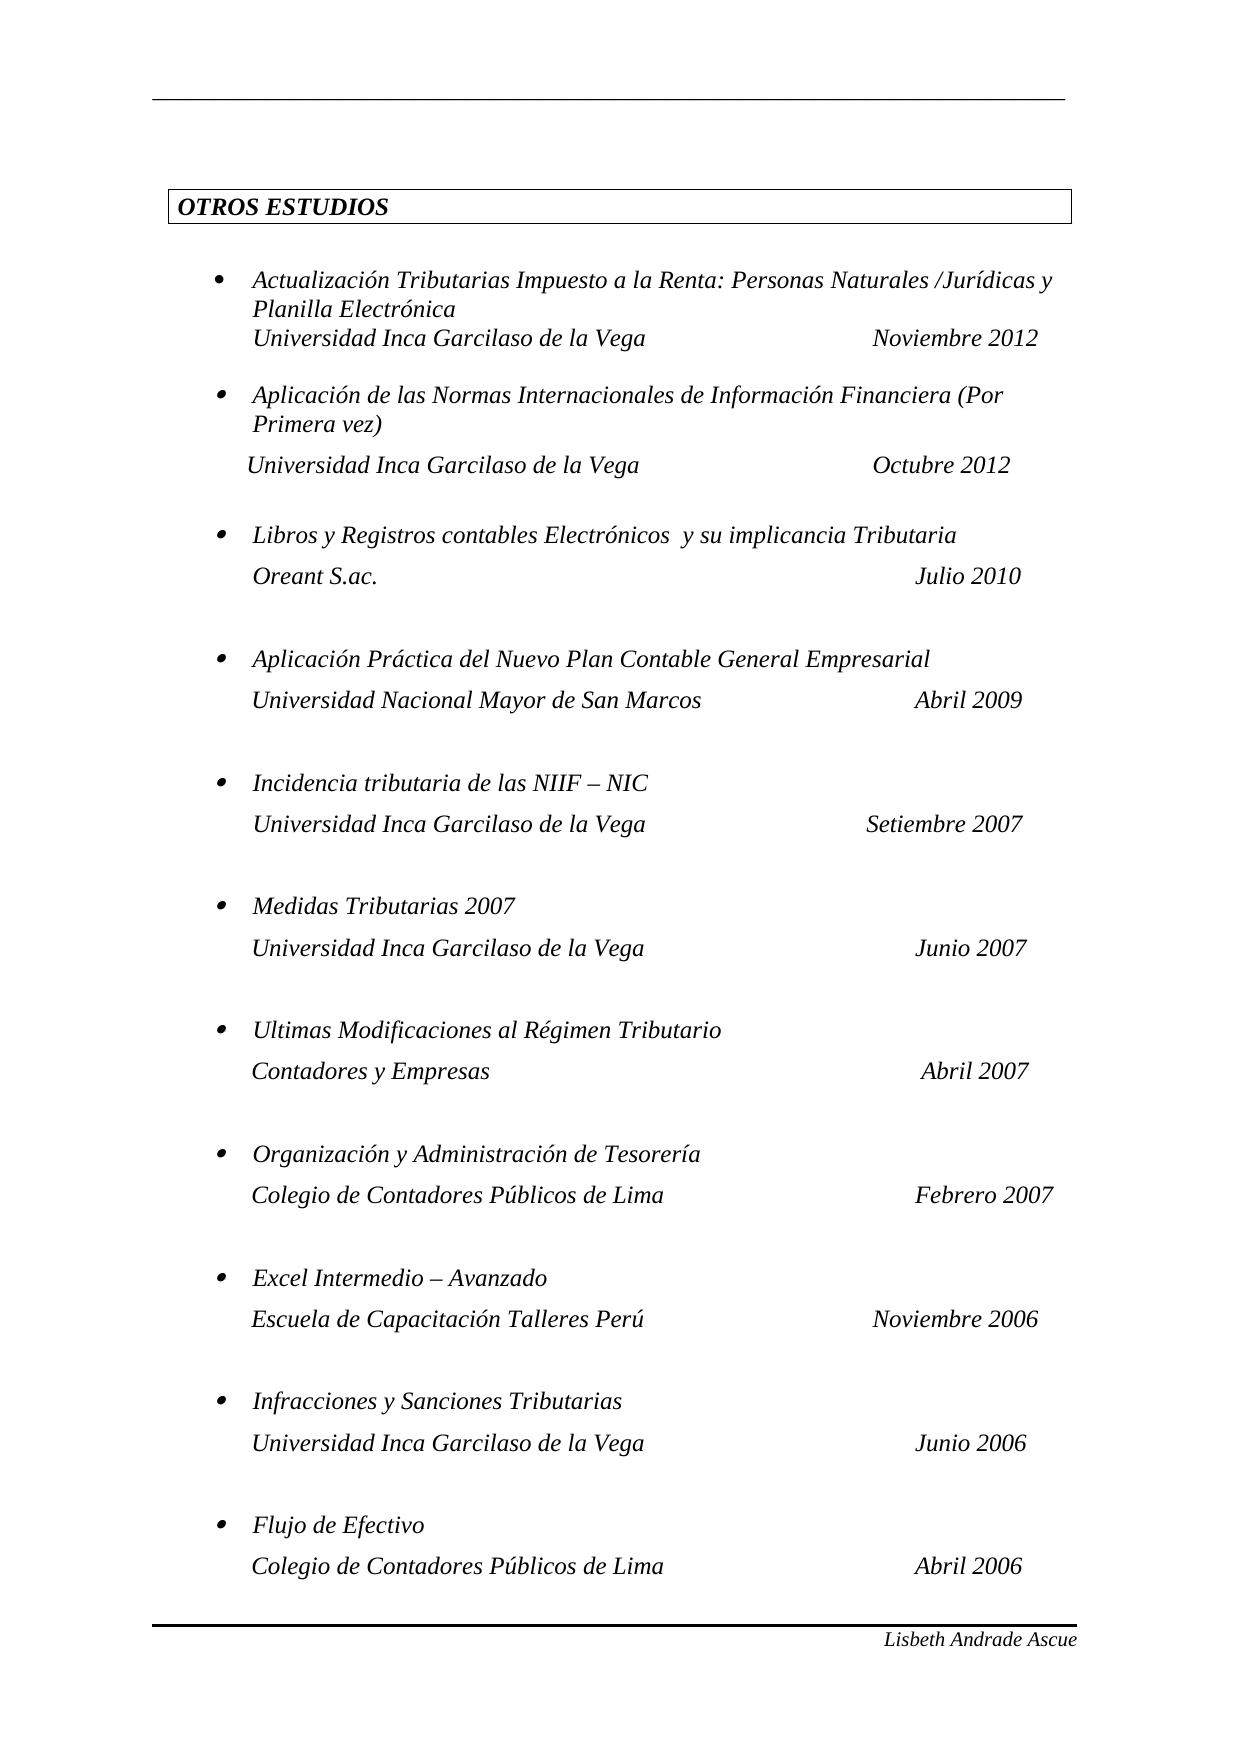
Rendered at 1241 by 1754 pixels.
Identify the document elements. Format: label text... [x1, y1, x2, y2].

text Colegio de Contadores Públicos de Lima Abril 2006 [177, 1551, 1063, 1580]
text Universidad Inca Garcilaso de la Vega Junio 2007 [177, 933, 1063, 961]
list Libros y Registros contables Electrónicos y su implicancia Tributaria [215, 520, 1063, 549]
list Organización y Administración de Tesorería [215, 1139, 1063, 1168]
text OTROS ESTUDIOS [169, 190, 1071, 223]
text Colegio de Contadores Públicos de Lima Febrero 2007 [177, 1180, 1063, 1209]
list Actualización Tributarias Impuesto a la Renta: Personas Naturales /Jurídicas y Planilla Electrónica [215, 265, 1063, 323]
list Aplicación de las Normas Internacionales de Información Financiera (Por Primera vez) [215, 380, 1063, 438]
list Excel Intermedio – Avanzado [215, 1263, 1063, 1291]
list Ultimas Modificaciones al Régimen Tributario [215, 1015, 1063, 1044]
text Universidad Inca Garcilaso de la Vega Octubre 2012 [215, 450, 1063, 479]
list Infracciones y Sanciones Tributarias [215, 1386, 1063, 1415]
list Aplicación Práctica del Nuevo Plan Contable General Empresarial [215, 644, 1063, 673]
text Universidad Inca Garcilaso de la Vega Junio 2006 [177, 1428, 1063, 1456]
list Medidas Tributarias 2007 [215, 891, 1063, 920]
text Universidad Inca Garcilaso de la Vega Setiembre 2007 [252, 809, 1063, 838]
text Oreant S.ac. Julio 2010 [252, 561, 1063, 590]
list Flujo de Efectivo [215, 1510, 1063, 1539]
list Incidencia tributaria de las NIIF – NIC [215, 768, 1063, 796]
text Universidad Nacional Mayor de San Marcos Abril 2009 [177, 685, 1063, 714]
text Contadores y Empresas Abril 2007 [251, 1056, 1063, 1085]
list Universidad Inca Garcilaso de la Vega Noviembre 2012 [252, 323, 1063, 351]
text Escuela de Capacitación Talleres Perú Noviembre 2006 [251, 1304, 1063, 1333]
